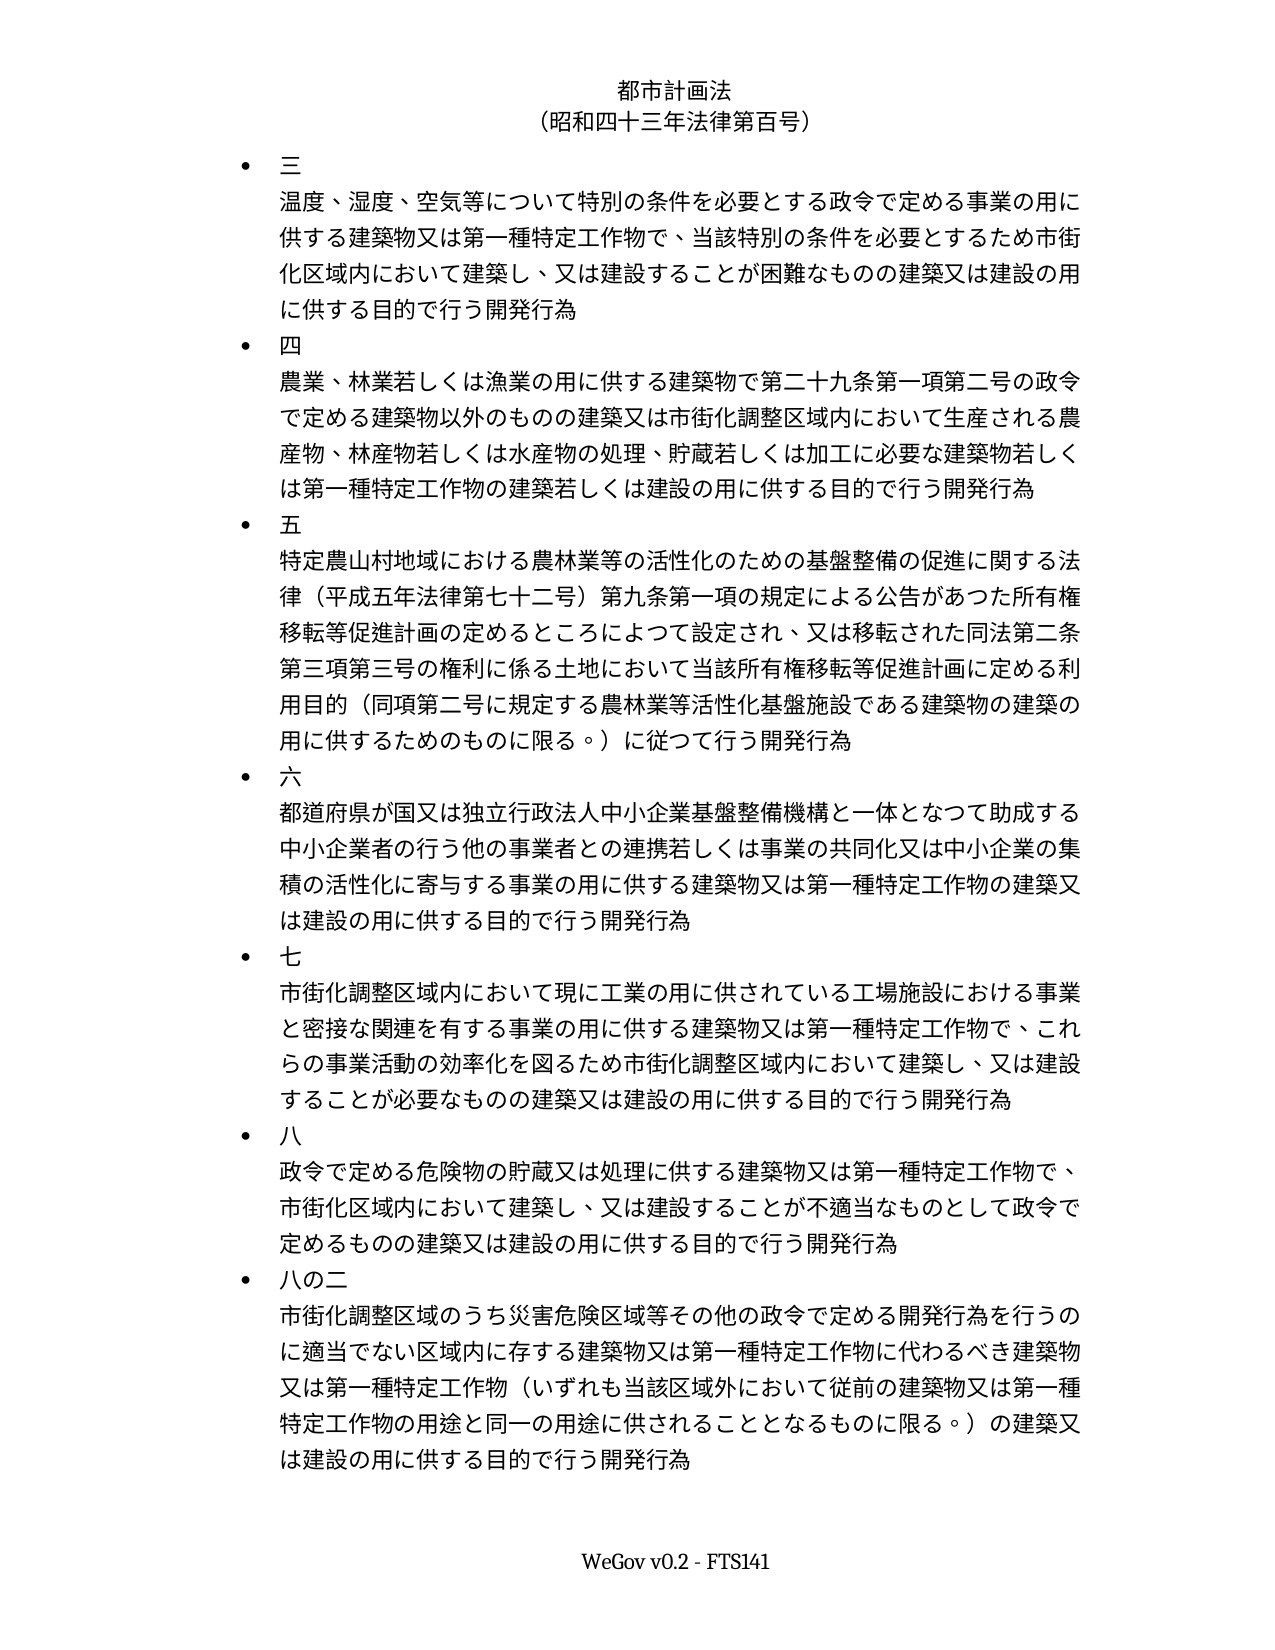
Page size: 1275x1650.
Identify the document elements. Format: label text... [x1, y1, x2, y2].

list 八の二 市街化調整区域のうち災害危険区域等その他の政令で定める開発行為を行うのに適当でない区域内に存する建築物又は第一種特定工作物に代わるべき建築物又は第一種特定工作物（いずれも当該区域外において従前の建築物又は第一種特定工作物の用途と同一の用途に供されることとなるものに限る。）の建築又は建設の用に供する目的で行う開発行為 [242, 1264, 1087, 1475]
list 五 特定農山村地域における農林業等の活性化のための基盤整備の促進に関する法律（平成五年法律第七十二号）第九条第一項の規定による公告があつた所有権移転等促進計画の定めるところによつて設定され、又は移転された同法第二条第三項第三号の権利に係る土地において当該所有権移転等促進計画に定める利用目的（同項第二号に規定する農林業等活性化基盤施設である建築物の建築の用に供するためのものに限る。）に従つて行う開発行為 [242, 509, 1087, 756]
list 三 温度、湿度、空気等について特別の条件を必要とする政令で定める事業の用に供する建築物又は第一種特定工作物で、当該特別の条件を必要とするため市街化区域内において建築し、又は建設することが困難なものの建築又は建設の用に供する目的で行う開発行為 [242, 150, 1087, 325]
list 七 市街化調整区域内において現に工業の用に供されている工場施設における事業と密接な関連を有する事業の用に供する建築物又は第一種特定工作物で、これらの事業活動の効率化を図るため市街化調整区域内において建築し、又は建設することが必要なものの建築又は建設の用に供する目的で行う開発行為 [242, 941, 1087, 1116]
list 六 都道府県が国又は独立行政法人中小企業基盤整備機構と一体となつて助成する中小企業者の行う他の事業者との連携若しくは事業の共同化又は中小企業の集積の活性化に寄与する事業の用に供する建築物又は第一種特定工作物の建築又は建設の用に供する目的で行う開発行為 [242, 761, 1087, 936]
list 八 政令で定める危険物の貯蔵又は処理に供する建築物又は第一種特定工作物で、市街化区域内において建築し、又は建設することが不適当なものとして政令で定めるものの建築又は建設の用に供する目的で行う開発行為 [242, 1120, 1087, 1259]
list 四 農業、林業若しくは漁業の用に供する建築物で第二十九条第一項第二号の政令で定める建築物以外のものの建築又は市街化調整区域内において生産される農産物、林産物若しくは水産物の処理、貯蔵若しくは加工に必要な建築物若しくは第一種特定工作物の建築若しくは建設の用に供する目的で行う開発行為 [242, 330, 1087, 505]
